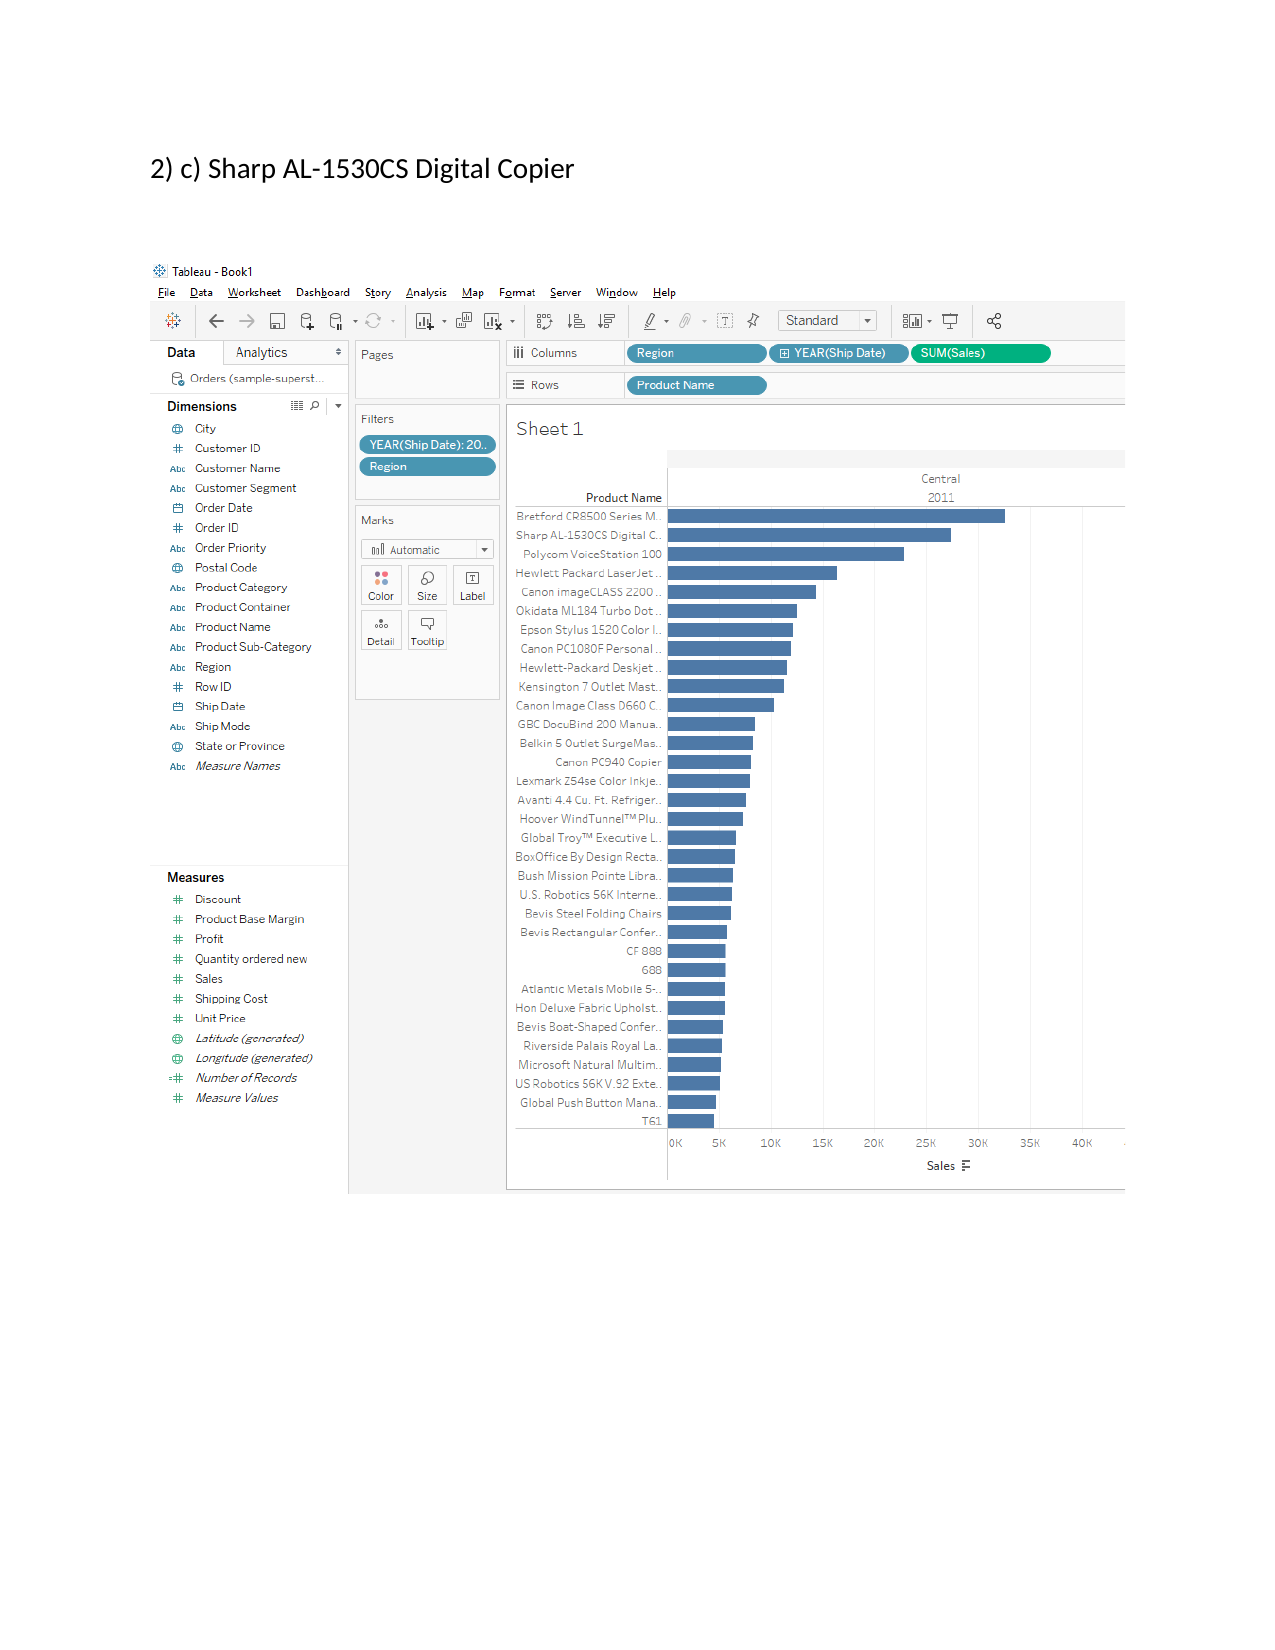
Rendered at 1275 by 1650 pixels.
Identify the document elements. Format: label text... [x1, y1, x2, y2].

text 2) c) Sharp AL-1530CS Digital Copier [150, 150, 1125, 186]
picture [150, 260, 1125, 1194]
